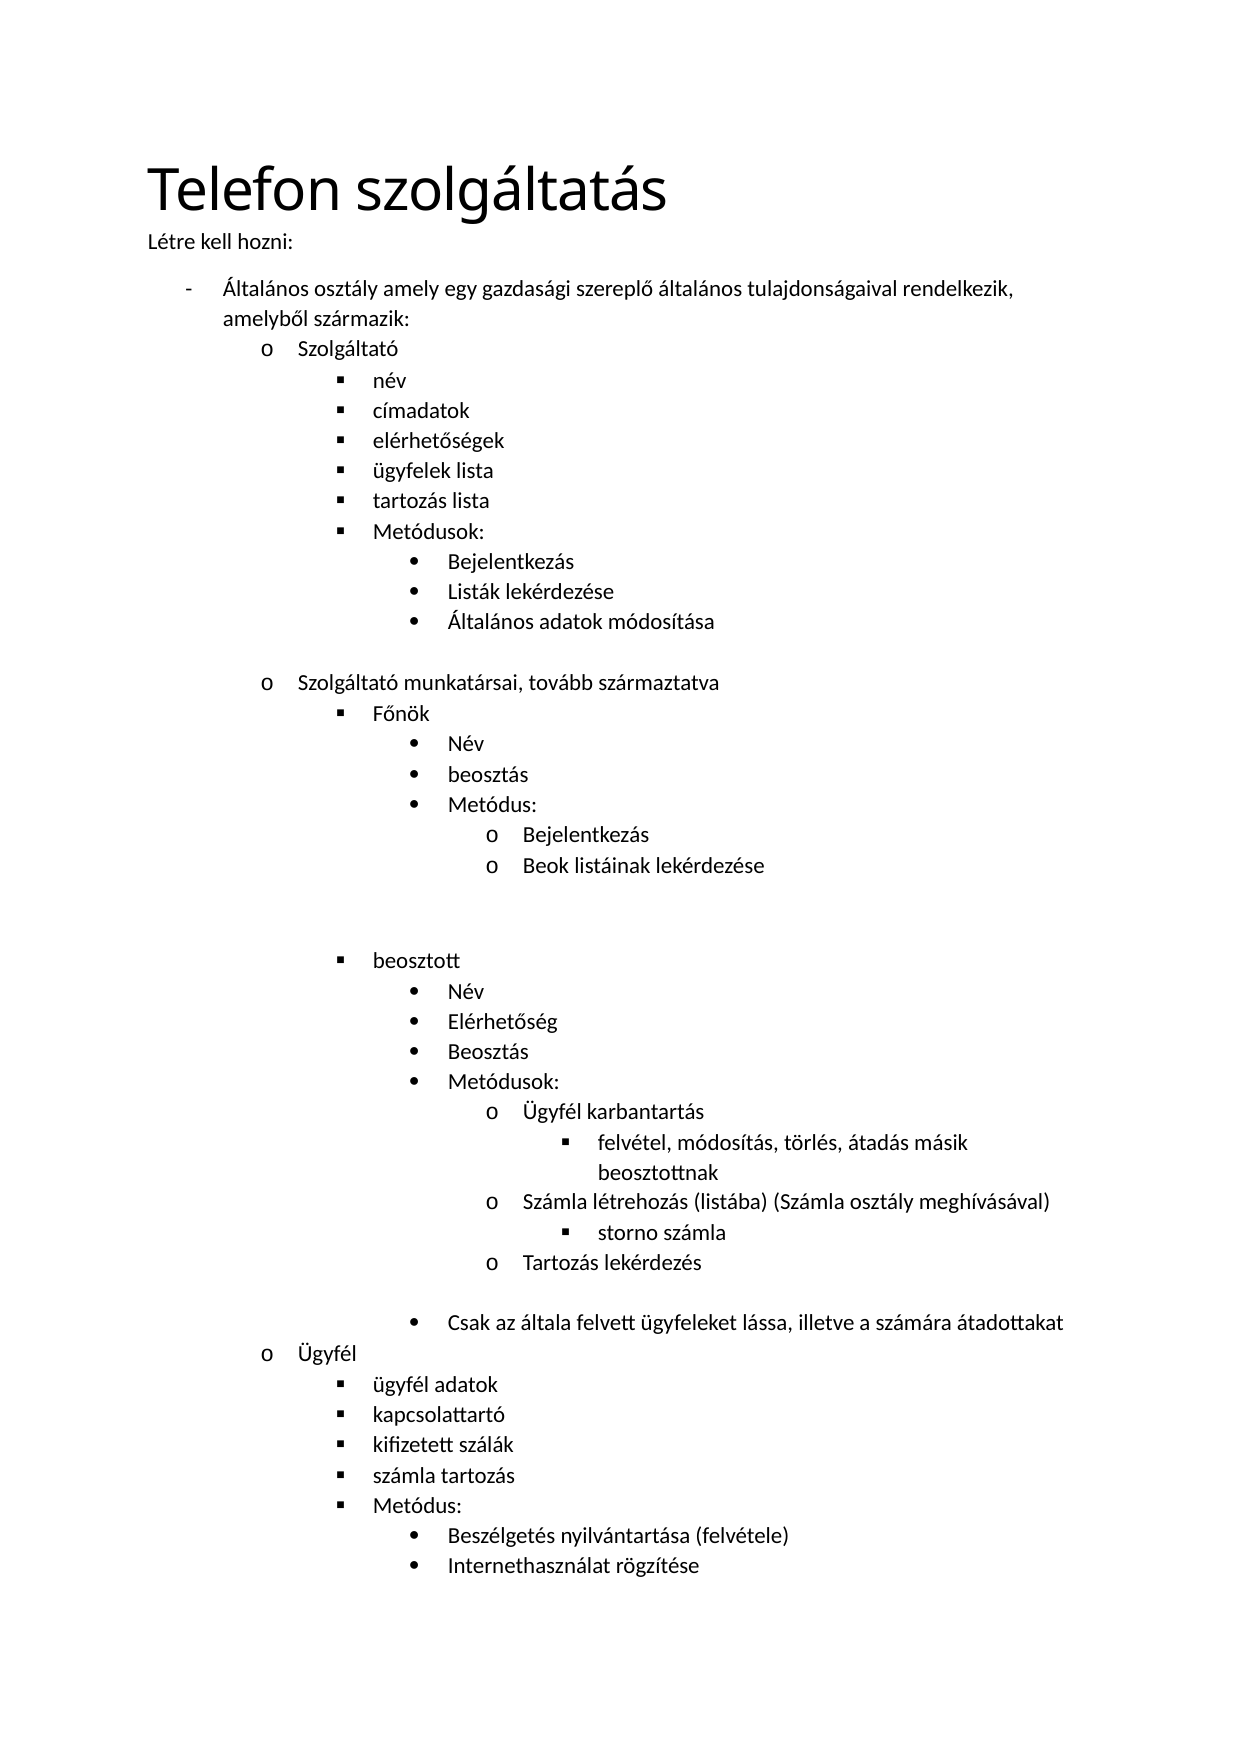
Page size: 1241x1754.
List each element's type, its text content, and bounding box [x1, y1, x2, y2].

list ügyfelek lista [335, 456, 1093, 484]
list beosztás [410, 760, 1093, 788]
list Metódusok: [335, 517, 1093, 545]
list Ügyfél karbantartás [485, 1097, 1093, 1126]
list Általános adatok módosítása [410, 607, 1093, 636]
list Ügyfél [260, 1339, 1093, 1368]
title Telefon szolgáltatás [148, 148, 1093, 227]
list beosztott [335, 947, 1093, 975]
list Metódus: [410, 790, 1093, 818]
list elérhetőségek [335, 426, 1093, 454]
list Számla létrehozás (listába) (Számla osztály meghívásával) [485, 1187, 1093, 1217]
list Metódus: [335, 1491, 1093, 1519]
list Általános osztály amely egy gazdasági szereplő általános tulajdonságaival rendelkezik, amelyből származik: [185, 274, 1093, 332]
list Elérhetőség [410, 1007, 1093, 1035]
list név [335, 366, 1093, 394]
list Csak az általa felvett ügyfeleket lássa, illetve a számára átadottakat [410, 1308, 1093, 1336]
list Tartozás lekérdezés [485, 1248, 1093, 1277]
list ügyfél adatok [335, 1370, 1093, 1398]
list tartozás lista [335, 487, 1093, 515]
list címadatok [335, 396, 1093, 424]
list Bejelentkezás [410, 547, 1093, 575]
list Beszélgetés nyilvántartása (felvétele) [410, 1521, 1093, 1549]
list kifizetett szálák [335, 1431, 1093, 1458]
list Beok listáinak lekérdezése [485, 852, 1093, 881]
list Beosztás [410, 1037, 1093, 1065]
list Név [410, 977, 1093, 1005]
list Szolgáltató munkatársai, tovább származtatva [260, 668, 1093, 697]
list Szolgáltató [260, 334, 1093, 363]
list Listák lekérdezése [410, 577, 1093, 605]
list storno számla [560, 1218, 1093, 1246]
list Főnök [335, 699, 1093, 727]
list számla tartozás [335, 1461, 1093, 1489]
list Bejelentkezás [485, 820, 1093, 849]
list Internethasználat rögzítése [410, 1551, 1093, 1579]
text Létre kell hozni: [148, 227, 1093, 255]
list Név [410, 729, 1093, 758]
list kapcsolattartó [335, 1400, 1093, 1428]
list Metódusok: [410, 1067, 1093, 1096]
list felvétel, módosítás, törlés, átadás másik beosztottnak [560, 1128, 1093, 1186]
